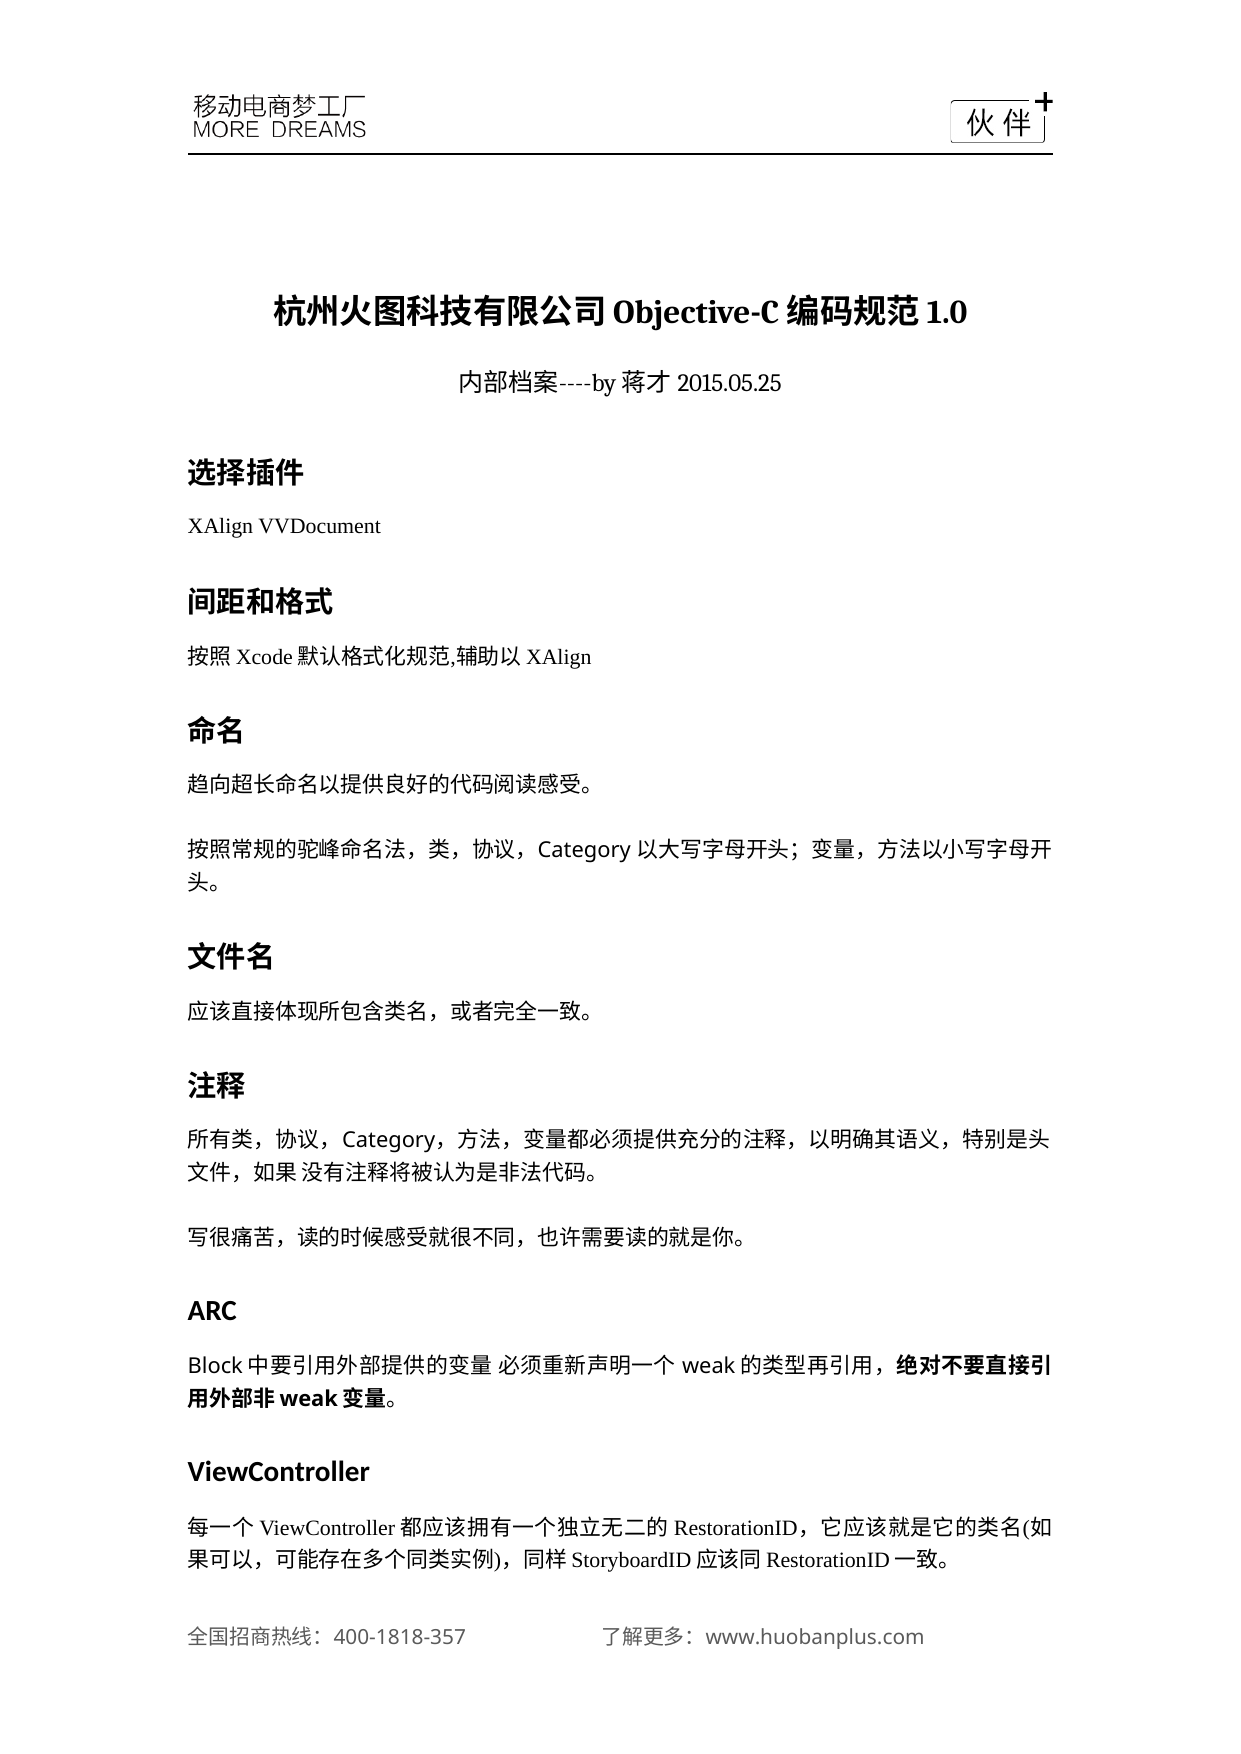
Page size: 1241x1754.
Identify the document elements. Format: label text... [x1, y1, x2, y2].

title 杭州火图科技有限公司Objective-C 编码规范1.0 [187, 277, 1053, 342]
subtitle 选择插件 [187, 438, 1053, 503]
text 按照Xcode默认格式化规范,辅助以XAlign [187, 638, 1053, 671]
subtitle ViewController [187, 1438, 1053, 1503]
picture [187, 88, 370, 143]
text Block中要引用外部提供的变量 必须重新声明一个weak的类型再引用，绝对不要直接引用外部非weak变量。 [187, 1348, 1053, 1413]
subtitle 文件名 [187, 922, 1053, 987]
subtitle 间距和格式 [187, 567, 1053, 632]
subtitle 内部档案----by 蒋才 2015.05.25 [187, 348, 1053, 413]
subtitle ARC [187, 1277, 1053, 1342]
text 应该直接体现所包含类名，或者完全一致。 [187, 993, 1053, 1026]
subtitle 命名 [187, 696, 1053, 761]
text 所有类，协议，Category，方法，变量都必须提供充分的注释，以明确其语义，特别是头文件，如果 没有注释将被认为是非法代码。 [187, 1122, 1053, 1187]
subtitle 注释 [187, 1051, 1053, 1116]
text 趋向超长命名以提供良好的代码阅读感受。 [187, 767, 1053, 799]
text 写很痛苦，读的时候感受就很不同，也许需要读的就是你。 [187, 1219, 1053, 1252]
text 按照常规的驼峰命名法，类，协议，Category 以大写字母开头；变量，方法以小写字母开头。 [187, 832, 1053, 897]
text 每一个ViewController都应该拥有一个独立无二的RestorationID，它应该就是它的类名(如果可以，可能存在多个同类实例)，同样StoryboardID应该同RestorationID一致。 [187, 1509, 1053, 1574]
picture [950, 92, 1053, 143]
text XAlign VVDocument [187, 509, 1053, 542]
